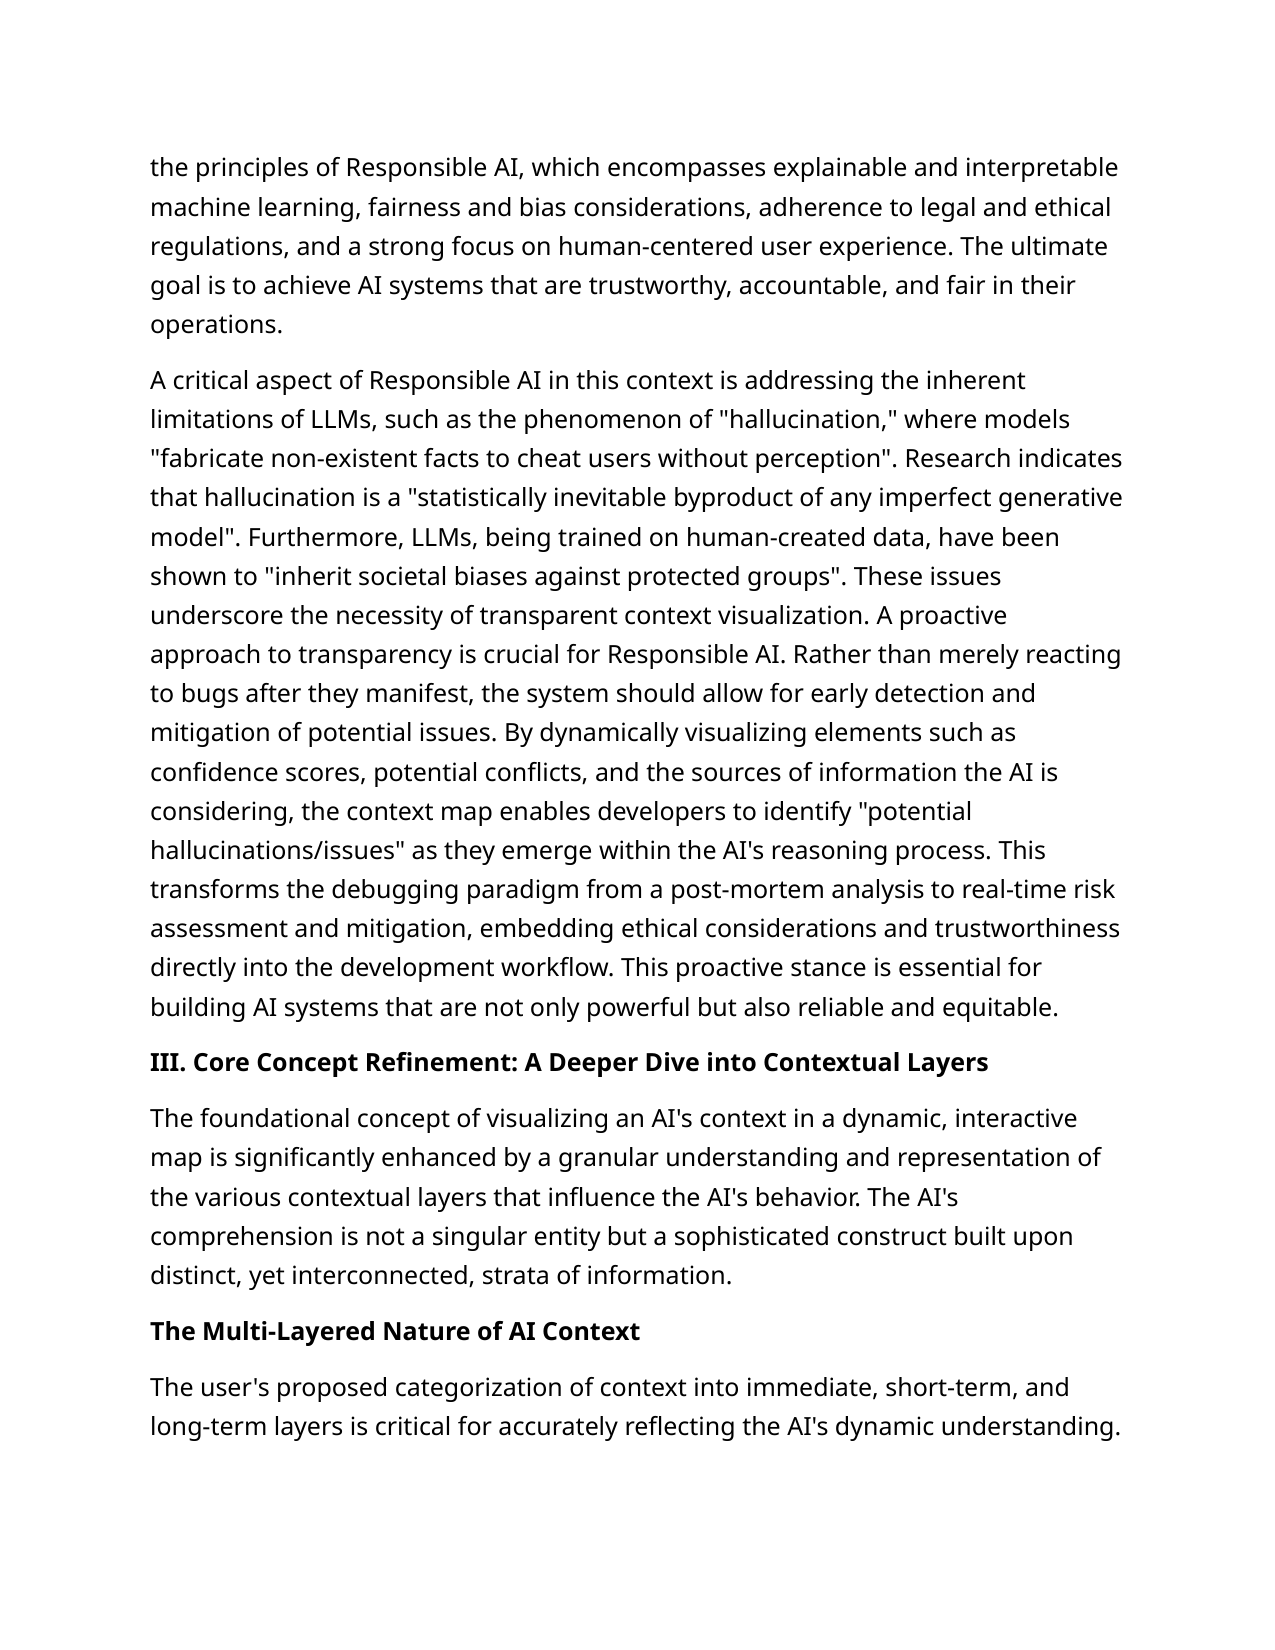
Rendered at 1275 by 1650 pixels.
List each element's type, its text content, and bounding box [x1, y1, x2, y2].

text The foundational concept of visualizing an AI's context in a dynamic, interactive map is significantly enhanced by a granular understanding and representation of the various contextual layers that influence the AI's behavior. The AI's comprehension is not a singular entity but a sophisticated construct built upon distinct, yet interconnected, strata of information. [150, 1101, 1125, 1292]
text The Multi-Layered Nature of AI Context [150, 1313, 1125, 1347]
text The user's proposed categorization of context into immediate, short-term, and long-term layers is critical for accurately reflecting the AI's dynamic understanding. [150, 1369, 1125, 1442]
text III. Core Concept Refinement: A Deeper Dive into Contextual Layers [150, 1045, 1125, 1079]
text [150, 150, 1125, 341]
text A critical aspect of Responsible AI in this context is addressing the inherent limitations of LLMs, such as the phenomenon of "hallucination," where models "fabricate non-existent facts to cheat users without perception". Research indicates that hallucination is a "statistically inevitable byproduct of any imperfect generative model". Furthermore, LLMs, being trained on human-created data, have been shown to "inherit societal biases against protected groups". These issues underscore the necessity of transparent context visualization. A proactive approach to transparency is crucial for Responsible AI. Rather than merely reacting to bugs after they manifest, the system should allow for early detection and mitigation of potential issues. By dynamically visualizing elements such as confidence scores, potential conflicts, and the sources of information the AI is considering, the context map enables developers to identify "potential hallucinations/issues" as they emerge within the AI's reasoning process. This transforms the debugging paradigm from a post-mortem analysis to real-time risk assessment and mitigation, embedding ethical considerations and trustworthiness directly into the development workflow. This proactive stance is essential for building AI systems that are not only powerful but also reliable and equitable. [150, 362, 1125, 1023]
